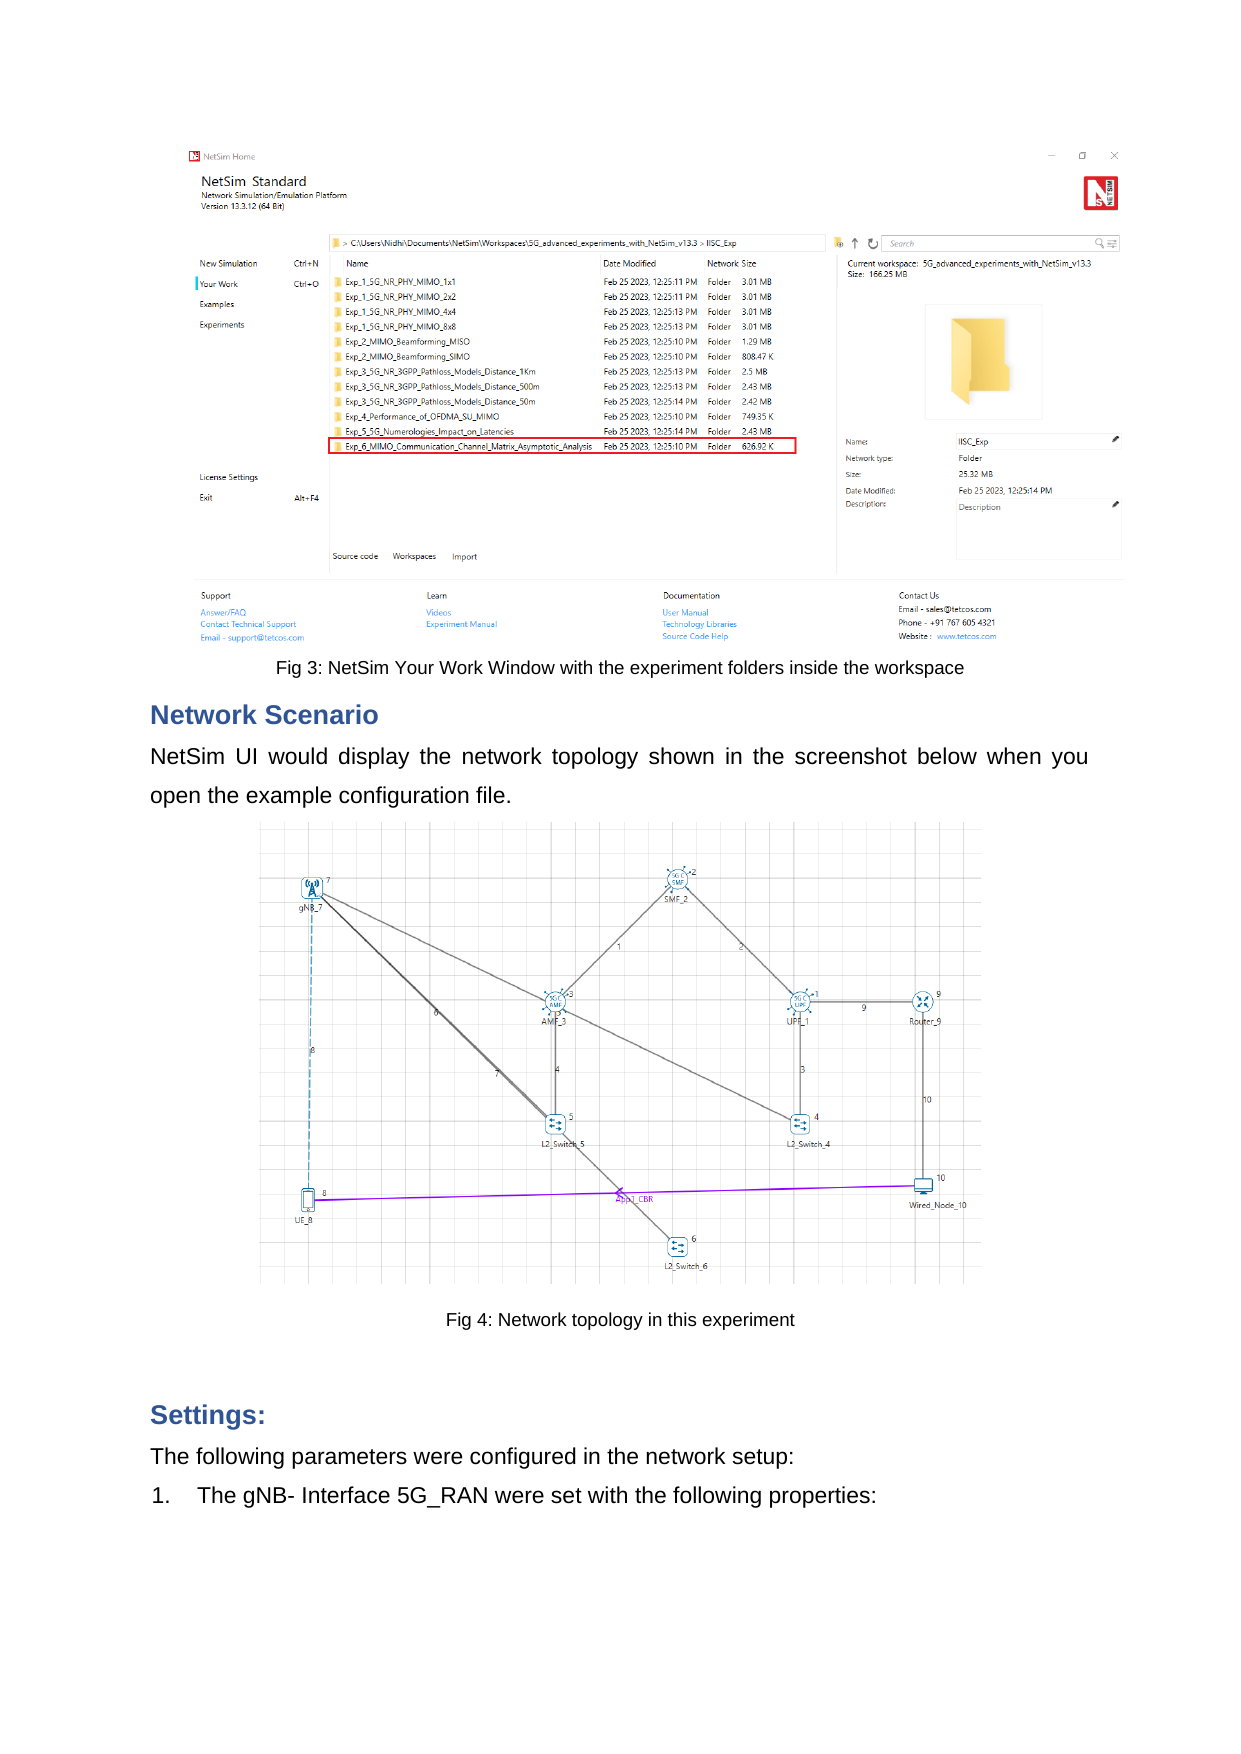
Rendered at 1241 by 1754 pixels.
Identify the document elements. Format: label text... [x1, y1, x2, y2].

text Fig 3: NetSim Your Work Window with the experiment folders inside the workspace [150, 657, 1090, 678]
subtitle Settings: [150, 1399, 1090, 1430]
text Fig 4: Network topology in this experiment [150, 1309, 1090, 1331]
text The following parameters were configured in the network setup: [150, 1443, 1090, 1469]
text NetSim UI would display the network topology shown in the screenshot below when you open the example configuration file. [150, 743, 1090, 809]
picture [187, 150, 1128, 643]
picture [258, 822, 982, 1284]
subtitle Network Scenario [150, 699, 1090, 731]
list The gNB- Interface 5G_RAN were set with the following properties: [151, 1482, 1090, 1509]
